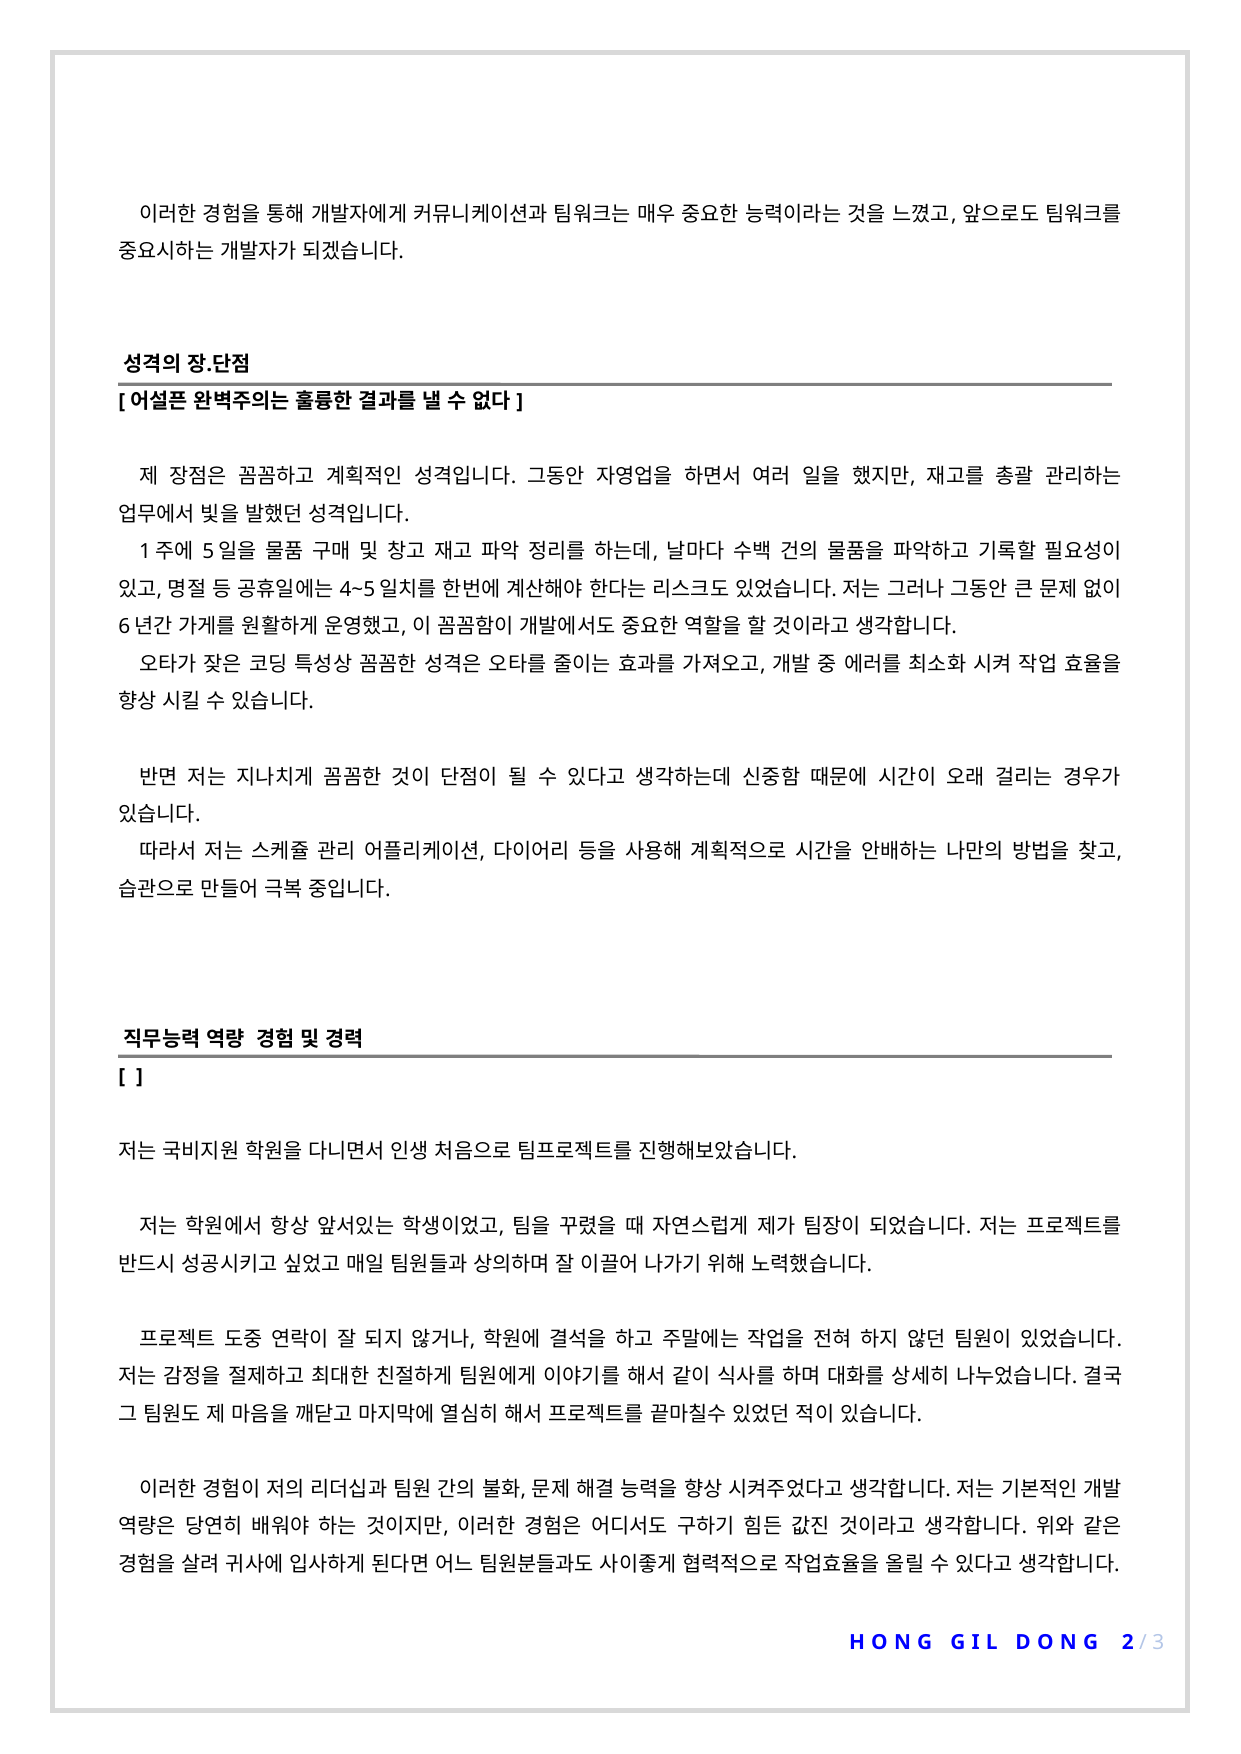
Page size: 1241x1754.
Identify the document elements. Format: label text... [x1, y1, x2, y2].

text 이러한 경험이 저의 리더십과 팀원 간의 불화, 문제 해결 능력을 향상 시켜주었다고 생각합니다. 저는 기본적인 개발 역량은 당연히 배워야 하는 것이지만, 이러한 경험은 어디서도 구하기 힘든 값진 것이라고 생각합니다. 위와 같은 경험을 살려 귀사에 입사하게 된다면 어느 팀원분들과도 사이좋게 협력적으로 작업효율을 올릴 수 있다고 생각합니다. [118, 1469, 1122, 1581]
text 직무능력 역량 경험 및 경력 [118, 1019, 1122, 1056]
text 반면 저는 지나치게 꼼꼼한 것이 단점이 될 수 있다고 생각하는데 신중함 때문에 시간이 오래 걸리는 경우가 있습니다. [118, 756, 1122, 831]
text 성격의 장.단점 [118, 344, 1122, 381]
text 이러한 경험을 통해 개발자에게 커뮤니케이션과 팀워크는 매우 중요한 능력이라는 것을 느꼈고, 앞으로도 팀워크를 중요시하는 개발자가 되겠습니다. [118, 194, 1122, 269]
text 프로젝트 도중 연락이 잘 되지 않거나, 학원에 결석을 하고 주말에는 작업을 전혀 하지 않던 팀원이 있었습니다. 저는 감정을 절제하고 최대한 친절하게 팀원에게 이야기를 해서 같이 식사를 하며 대화를 상세히 나누었습니다. 결국 그 팀원도 제 마음을 깨닫고 마지막에 열심히 해서 프로젝트를 끝마칠수 있었던 적이 있습니다. [118, 1319, 1122, 1431]
text 따라서 저는 스케쥴 관리 어플리케이션, 다이어리 등을 사용해 계획적으로 시간을 안배하는 나만의 방법을 찾고, 습관으로 만들어 극복 중입니다. [118, 831, 1122, 906]
text 오타가 잦은 코딩 특성상 꼼꼼한 성격은 오타를 줄이는 효과를 가져오고, 개발 중 에러를 최소화 시켜 작업 효율을 향상 시킬 수 있습니다. [118, 644, 1122, 719]
text [ 어설픈 완벽주의는 훌륭한 결과를 낼 수 없다 ] [118, 381, 1122, 419]
text 제 장점은 꼼꼼하고 계획적인 성격입니다. 그동안 자영업을 하면서 여러 일을 했지만, 재고를 총괄 관리하는 업무에서 빛을 발했던 성격입니다. [118, 456, 1122, 531]
text 1주에 5일을 물품 구매 및 창고 재고 파악 정리를 하는데, 날마다 수백 건의 물품을 파악하고 기록할 필요성이 있고, 명절 등 공휴일에는 4~5일치를 한번에 계산해야 한다는 리스크도 있었습니다. 저는 그러나 그동안 큰 문제 없이 6년간 가게를 원활하게 운영했고, 이 꼼꼼함이 개발에서도 중요한 역할을 할 것이라고 생각합니다. [118, 531, 1122, 644]
text [ ] [118, 1056, 1122, 1094]
text 저는 학원에서 항상 앞서있는 학생이었고, 팀을 꾸렸을 때 자연스럽게 제가 팀장이 되었습니다. 저는 프로젝트를 반드시 성공시키고 싶었고 매일 팀원들과 상의하며 잘 이끌어 나가기 위해 노력했습니다. [118, 1206, 1122, 1281]
text 저는 국비지원 학원을 다니면서 인생 처음으로 팀프로젝트를 진행해보았습니다. [118, 1131, 1122, 1169]
